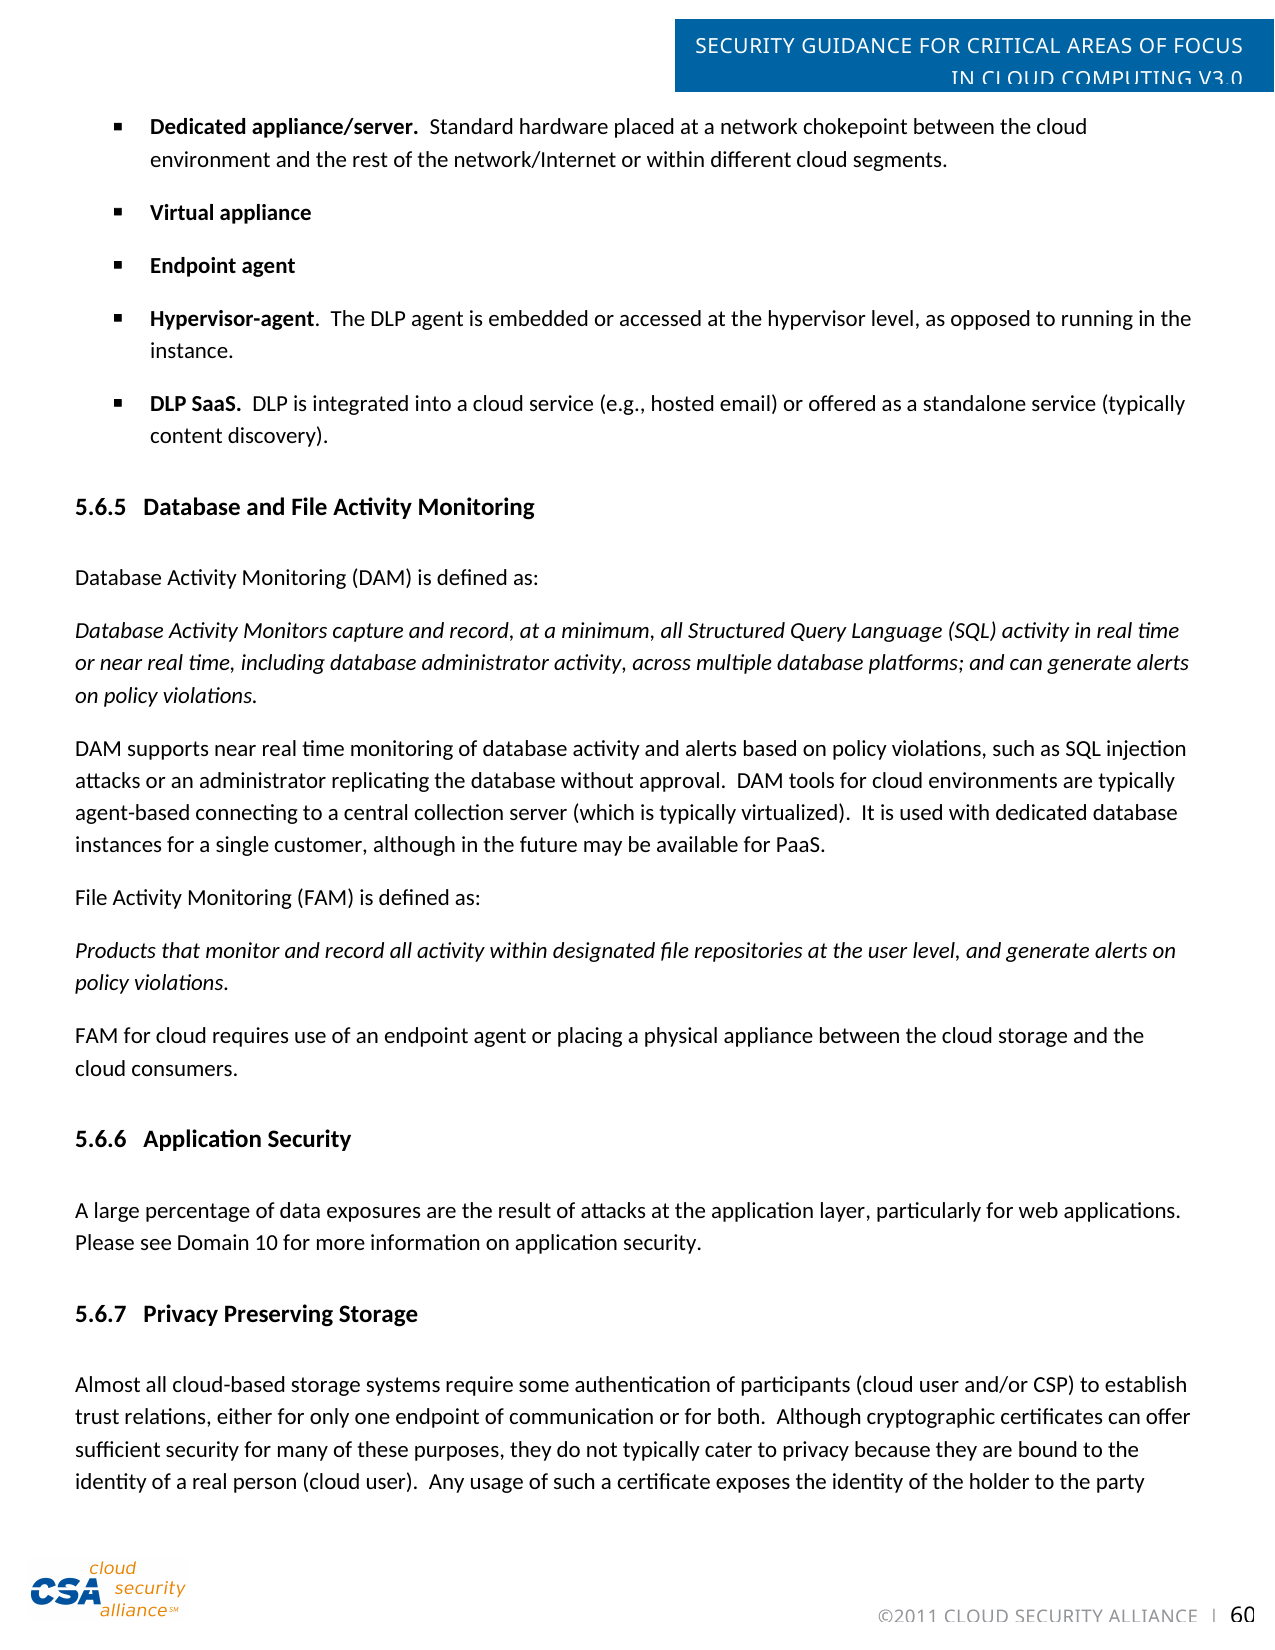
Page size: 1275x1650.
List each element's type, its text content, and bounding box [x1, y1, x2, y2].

text FAM for cloud requires use of an endpoint agent or placing a physical appliance between the cloud storage and the cloud consumers. [75, 1022, 1200, 1082]
picture [28, 1558, 188, 1620]
text DAM supports near real time monitoring of database activity and alerts based on policy violations, such as SQL injection attacks or an administrator replicating the database without approval. DAM tools for cloud environments are typically agent-based connecting to a central collection server (which is typically virtualized). It is used with dedicated database instances for a single customer, although in the future may be available for PaaS. [75, 734, 1200, 858]
list Virtual appliance [112, 198, 1200, 226]
text A large percentage of data exposures are the result of attacks at the application layer, particularly for web applications. Please see Domain 10 for more information on application security. [75, 1196, 1200, 1256]
list Dedicated appliance/server. Standard hardware placed at a network chokepoint between the cloud environment and the rest of the network/Internet or within different cloud segments. [112, 112, 1200, 173]
list DLP SaaS. DLP is integrated into a cloud service (e.g., hosted email) or offered as a standalone service (typically content discovery). [112, 389, 1200, 449]
text File Activity Monitoring (FAM) is defined as: [75, 883, 1200, 911]
text Database Activity Monitoring (DAM) is defined as: [75, 563, 1200, 591]
list Endpoint agent [112, 251, 1200, 279]
subtitle 5.6.7 Privacy Preserving Storage [75, 1298, 1200, 1328]
text Database Activity Monitors capture and record, at a minimum, all Structured Query Language (SQL) activity in real time or near real time, including database administrator activity, across multiple database platforms; and can generate alerts on policy violations. [75, 616, 1200, 709]
subtitle 5.6.6 Application Security [75, 1123, 1200, 1154]
list Hypervisor-agent. The DLP agent is embedded or accessed at the hypervisor level, as opposed to running in the instance. [112, 304, 1200, 364]
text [75, 1370, 1200, 1495]
text Products that monitor and record all activity within designated file repositories at the user level, and generate alerts on policy violations. [75, 936, 1200, 997]
subtitle 5.6.5 Database and File Activity Monitoring [75, 491, 1200, 521]
